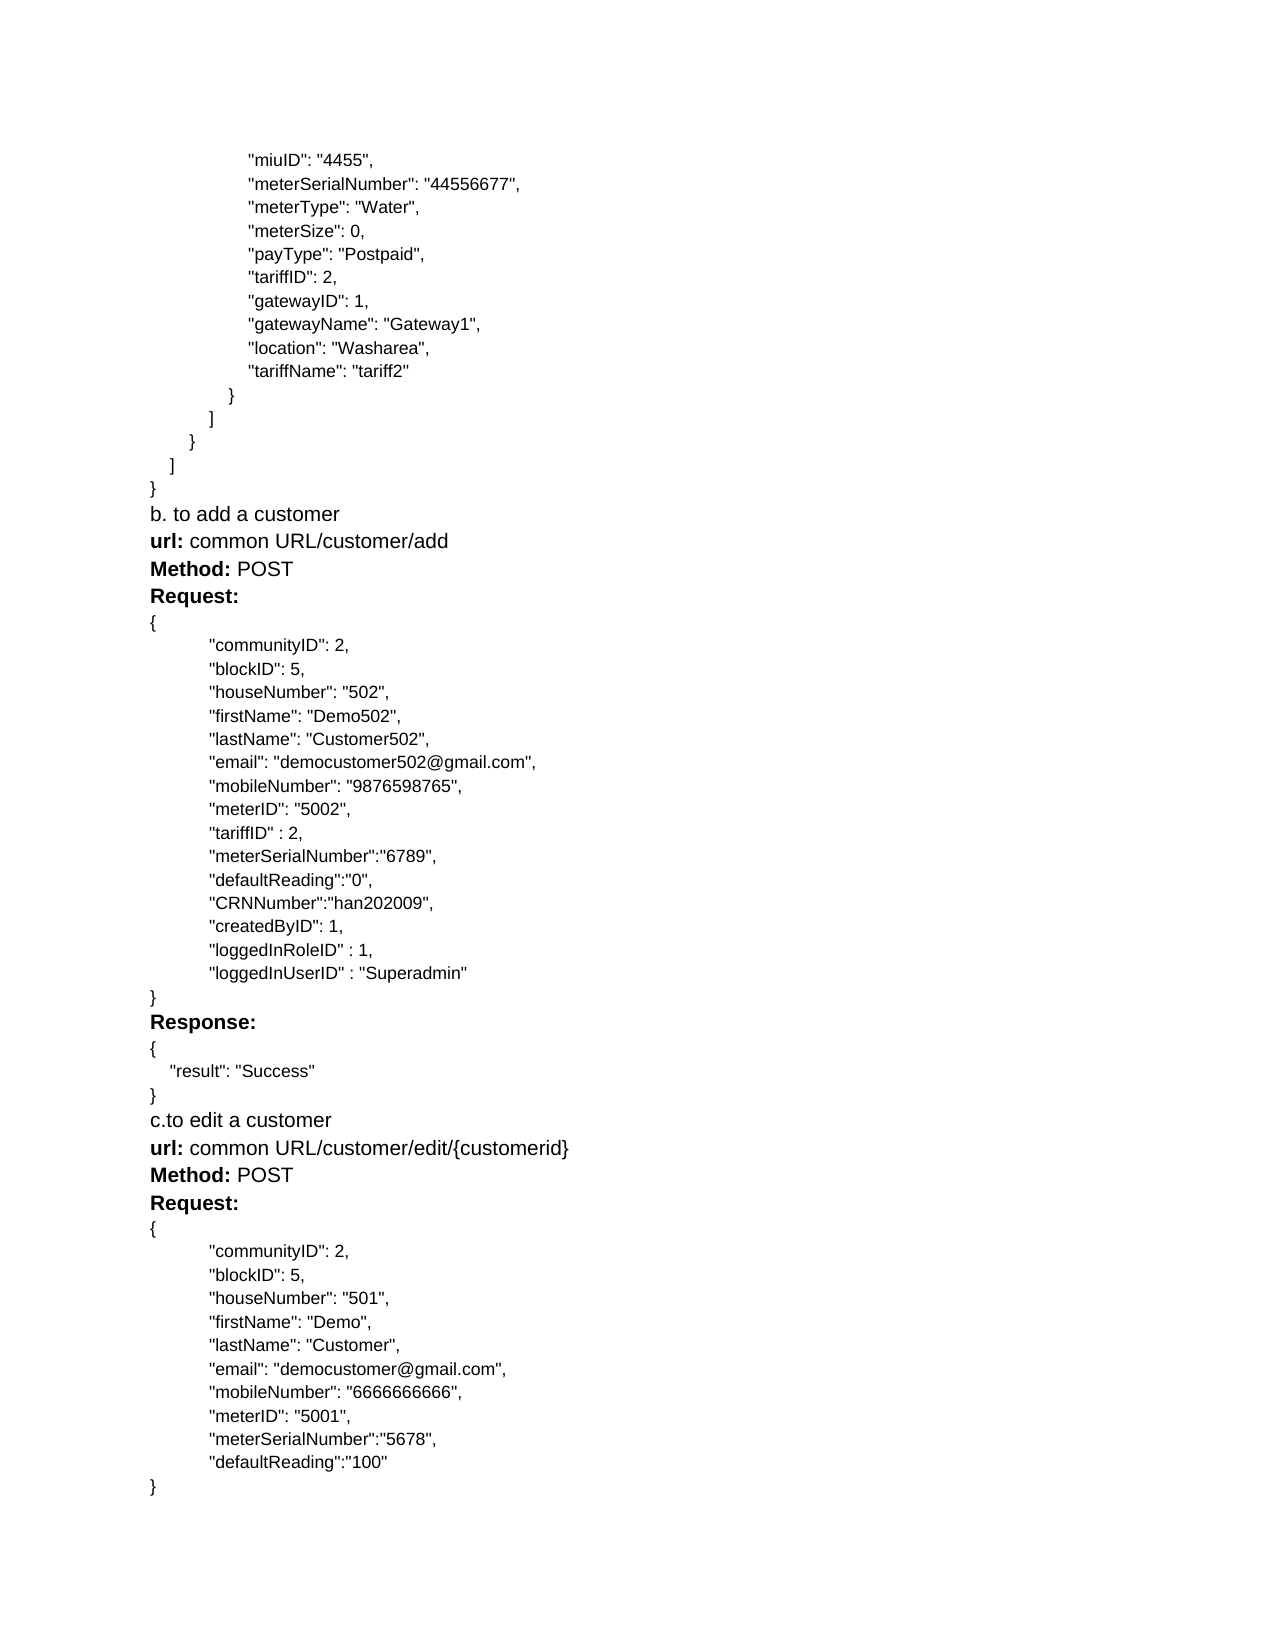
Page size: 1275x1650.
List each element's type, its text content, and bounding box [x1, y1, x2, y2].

text } [150, 987, 1125, 1007]
text c.to edit a customer [150, 1108, 1125, 1132]
text "meterSize": 0, [150, 220, 1125, 241]
text "loggedInRoleID" : 1, [150, 940, 1125, 960]
text } [150, 1084, 1125, 1105]
text "email": "democustomer502@gmail.com", [150, 752, 1125, 773]
text { [150, 1037, 1125, 1058]
text } [150, 431, 1125, 452]
text "tariffID" : 2, [150, 822, 1125, 843]
text "meterSerialNumber":"5678", [150, 1429, 1125, 1449]
text "location": "Washarea", [150, 337, 1125, 358]
text ] [150, 408, 1125, 428]
text "mobileNumber": "6666666666", [150, 1382, 1125, 1402]
text "gatewayName": "Gateway1", [150, 314, 1125, 334]
text "meterType": "Water", [150, 197, 1125, 217]
text "email": "democustomer@gmail.com", [150, 1358, 1125, 1379]
text url: common URL/customer/edit/{customerid} [150, 1135, 1125, 1159]
text b. to add a customer [150, 502, 1125, 526]
text url: common URL/customer/add [150, 529, 1125, 553]
text "lastName": "Customer", [150, 1335, 1125, 1355]
text "result": "Success" [150, 1061, 1125, 1081]
text "meterID": "5002", [150, 799, 1125, 819]
text "createdByID": 1, [150, 916, 1125, 937]
text "lastName": "Customer502", [150, 729, 1125, 749]
text "communityID": 2, [150, 635, 1125, 655]
text Method: POST [150, 1163, 1125, 1187]
text ] [150, 455, 1125, 475]
text Request: [150, 584, 1125, 608]
text "defaultReading":"100" [150, 1452, 1125, 1473]
text Request: [150, 1190, 1125, 1214]
text "meterID": "5001", [150, 1405, 1125, 1426]
text "blockID": 5, [150, 658, 1125, 679]
text } [150, 384, 1125, 405]
text "firstName": "Demo502", [150, 705, 1125, 726]
text "miuID": "4455", [150, 150, 1125, 170]
text "meterSerialNumber":"6789", [150, 846, 1125, 866]
text { [150, 612, 1125, 632]
text "payType": "Postpaid", [150, 244, 1125, 264]
text "CRNNumber":"han202009", [150, 893, 1125, 913]
text } [150, 478, 1125, 498]
text } [150, 1476, 1125, 1496]
text "meterSerialNumber": "44556677", [150, 173, 1125, 194]
text "tariffName": "tariff2" [150, 361, 1125, 381]
text "firstName": "Demo", [150, 1312, 1125, 1332]
text "houseNumber": "502", [150, 682, 1125, 702]
text Method: POST [150, 557, 1125, 581]
text Response: [150, 1010, 1125, 1034]
text "loggedInUserID" : "Superadmin" [150, 963, 1125, 983]
text "tariffID": 2, [150, 267, 1125, 288]
text "houseNumber": "501", [150, 1288, 1125, 1308]
text "gatewayID": 1, [150, 291, 1125, 311]
text "mobileNumber": "9876598765", [150, 776, 1125, 796]
text "blockID": 5, [150, 1265, 1125, 1285]
text "communityID": 2, [150, 1241, 1125, 1262]
text "defaultReading":"0", [150, 869, 1125, 890]
text { [150, 1218, 1125, 1238]
